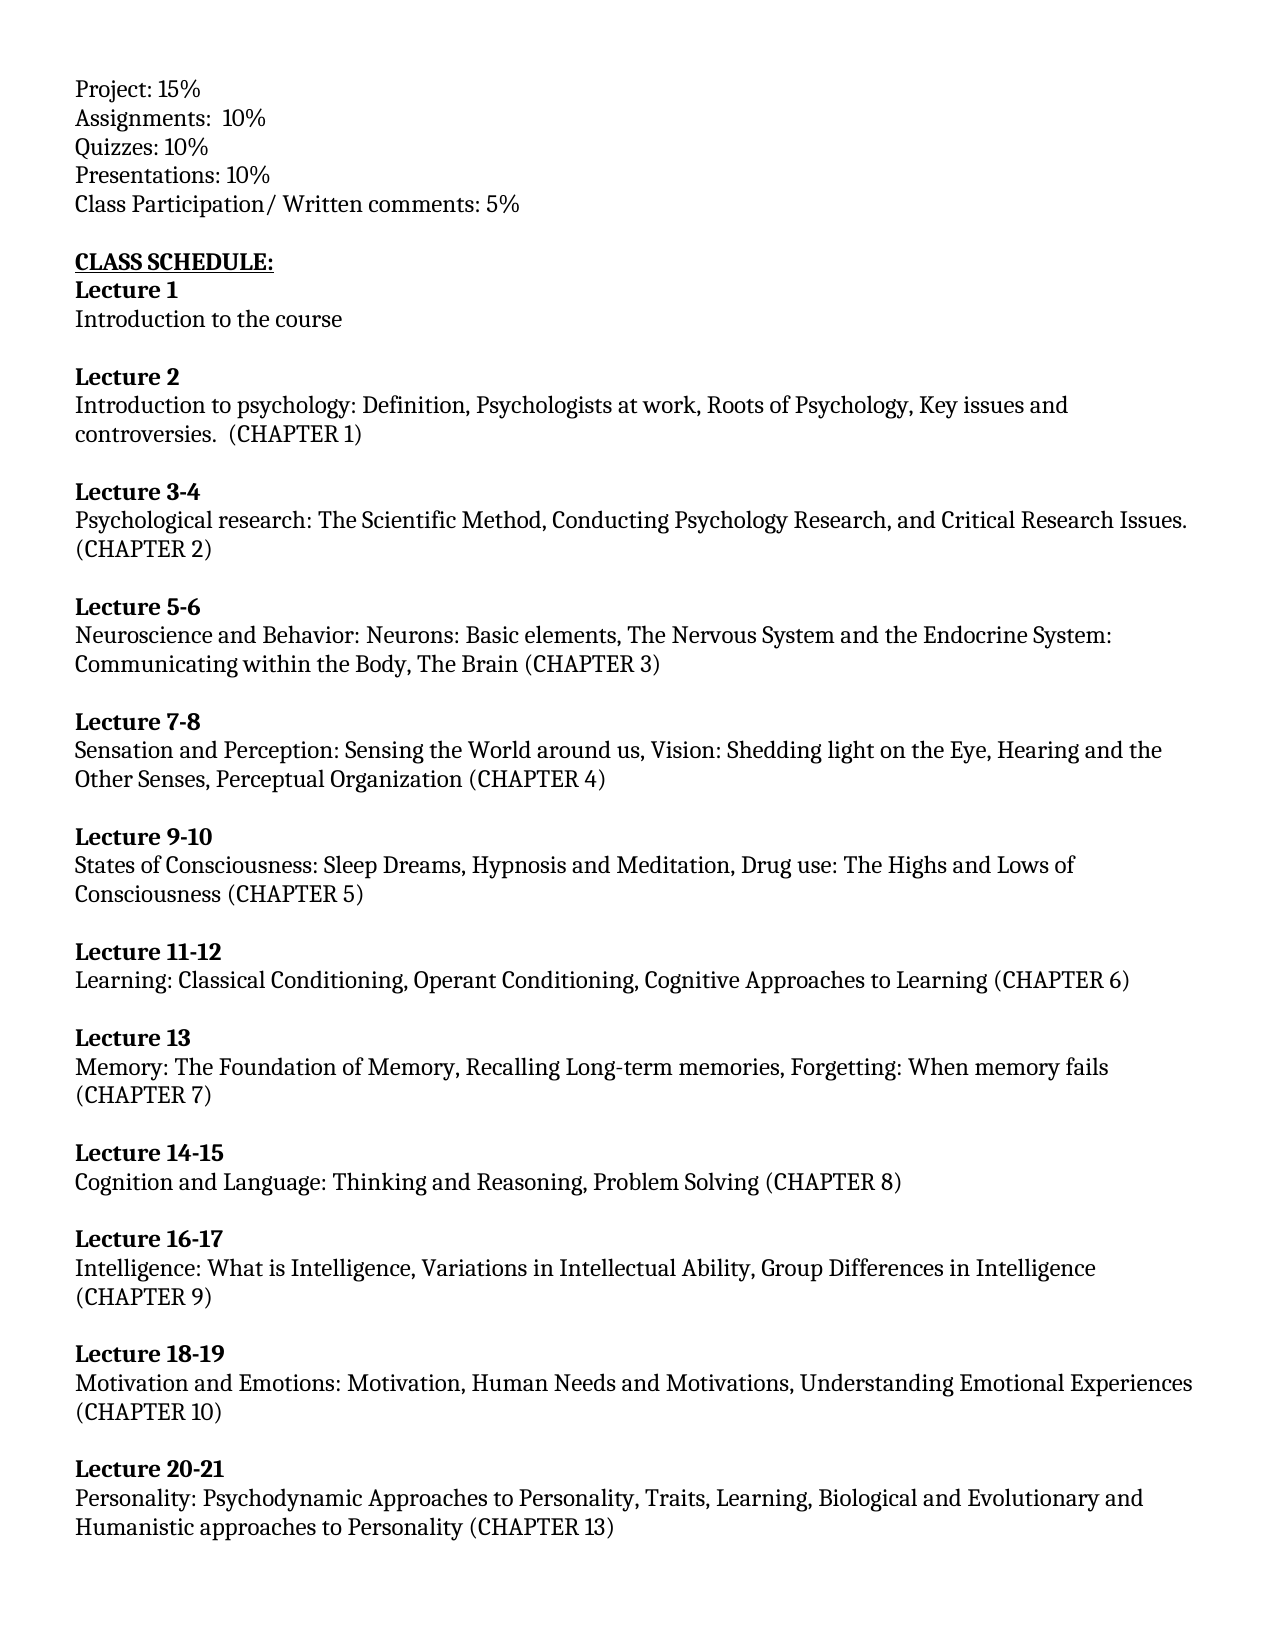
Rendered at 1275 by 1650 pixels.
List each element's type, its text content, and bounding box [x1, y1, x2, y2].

text Lecture 14-15 [75, 1139, 1200, 1167]
text Lecture 11-12 [75, 937, 1200, 966]
text States of Consciousness: Sleep Dreams, Hypnosis and Meditation, Drug use: The Highs and Lows of Consciousness (CHAPTER 5) [75, 851, 1200, 909]
text Introduction to the course [75, 305, 1200, 334]
text Project: 15% [75, 75, 1200, 104]
text Lecture 18-19 [75, 1340, 1200, 1369]
text Introduction to psychology: Definition, Psychologists at work, Roots of Psychology, Key issues and controversies. (CHAPTER 1) [75, 391, 1200, 449]
text Lecture 7-8 [75, 707, 1200, 736]
text Lecture 5-6 [75, 592, 1200, 621]
text Sensation and Perception: Sensing the World around us, Vision: Shedding light on the Eye, Hearing and the Other Senses, Perceptual Organization (CHAPTER 4) [75, 736, 1200, 794]
text Presentations: 10% [75, 161, 1200, 190]
text Lecture 20-21 [75, 1455, 1200, 1484]
text Psychological research: The Scientific Method, Conducting Psychology Research, and Critical Research Issues. (CHAPTER 2) [75, 506, 1200, 564]
text Intelligence: What is Intelligence, Variations in Intellectual Ability, Group Differences in Intelligence (CHAPTER 9) [75, 1254, 1200, 1311]
text Lecture 2 [75, 362, 1200, 391]
text Cognition and Language: Thinking and Reasoning, Problem Solving (CHAPTER 8) [75, 1167, 1200, 1196]
text Assignments: 10% [75, 104, 1200, 132]
text Quizzes: 10% [75, 132, 1200, 161]
text Lecture 9-10 [75, 822, 1200, 851]
text Personality: Psychodynamic Approaches to Personality, Traits, Learning, Biological and Evolutionary and Humanistic approaches to Personality (CHAPTER 13) [75, 1484, 1200, 1541]
text CLASS SCHEDULE: [75, 247, 1200, 276]
text Class Participation/ Written comments: 5% [75, 190, 1200, 219]
text Lecture 13 [75, 1024, 1200, 1052]
text Neuroscience and Behavior: Neurons: Basic elements, The Nervous System and the Endocrine System: Communicating within the Body, The Brain (CHAPTER 3) [75, 621, 1200, 679]
text Lecture 3-4 [75, 477, 1200, 506]
text Learning: Classical Conditioning, Operant Conditioning, Cognitive Approaches to Learning (CHAPTER 6) [75, 966, 1200, 995]
text Motivation and Emotions: Motivation, Human Needs and Motivations, Understanding Emotional Experiences (CHAPTER 10) [75, 1369, 1200, 1426]
text Lecture 16-17 [75, 1225, 1200, 1254]
text Lecture 1 [75, 276, 1200, 305]
text Memory: The Foundation of Memory, Recalling Long-term memories, Forgetting: When memory fails (CHAPTER 7) [75, 1052, 1200, 1110]
